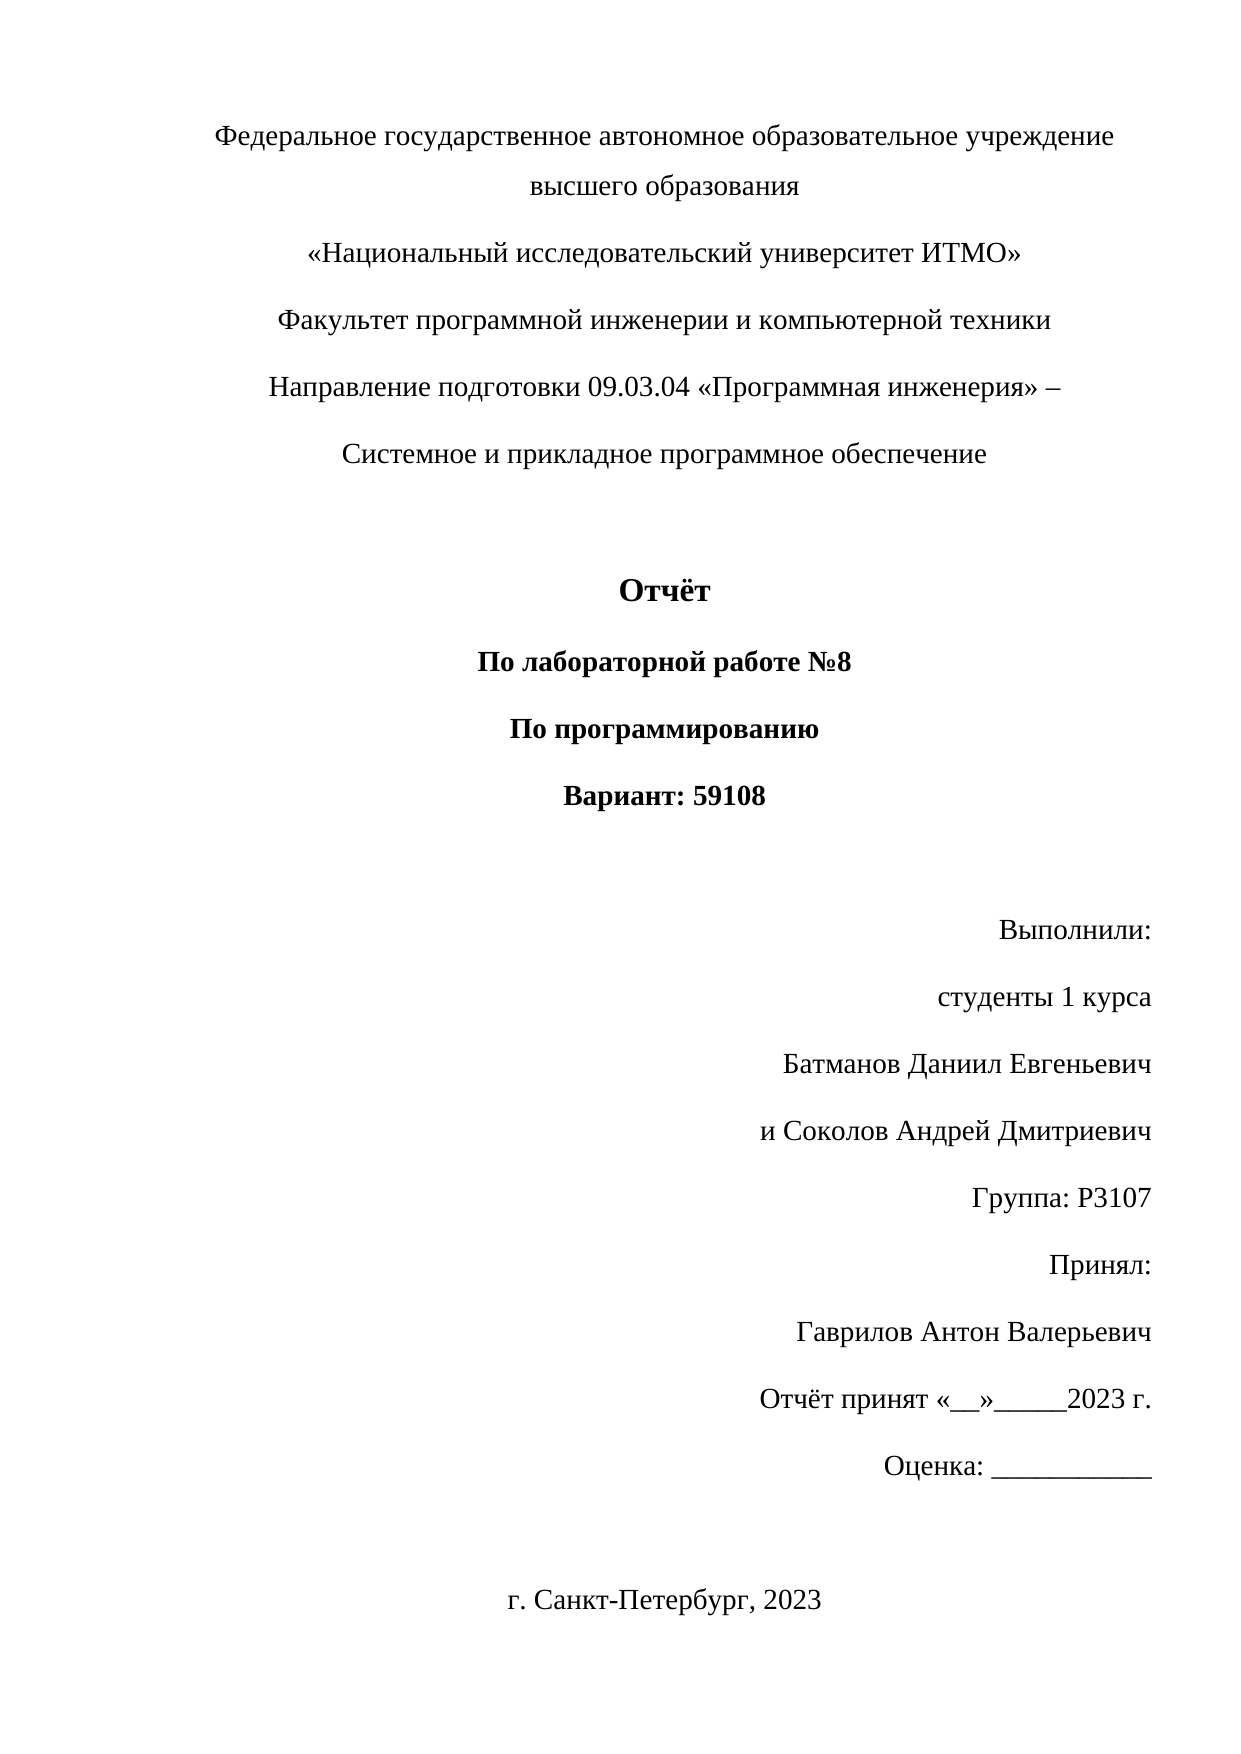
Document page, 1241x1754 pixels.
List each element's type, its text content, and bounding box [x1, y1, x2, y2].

text и Соколов Андрей Дмитриевич [177, 1113, 1152, 1147]
text Факультет программной инженерии и компьютерной техники [177, 302, 1152, 336]
text Принял: [177, 1247, 1152, 1281]
text «Национальный исследовательский университет ИТМО» [177, 235, 1152, 269]
text Оценка: ___________ [177, 1448, 1152, 1482]
text Федеральное государственное автономное образовательное учреждение высшего образования [177, 118, 1152, 202]
text Вариант: 59108 [177, 778, 1152, 812]
text Выполнили: [177, 912, 1152, 946]
text По лабораторной работе №8 [177, 644, 1152, 678]
text Отчёт [177, 570, 1152, 609]
text Батманов Даниил Евгеньевич [177, 1046, 1152, 1080]
text Гаврилов Антон Валерьевич [177, 1314, 1152, 1348]
text Группа: Р3107 [177, 1180, 1152, 1214]
text Направление подготовки 09.03.04 «Программная инженерия» – [177, 369, 1152, 403]
text г. Санкт-Петербург, 2023 [177, 1582, 1152, 1616]
text Системное и прикладное программное обеспечение [177, 436, 1152, 470]
text По программированию [177, 711, 1152, 745]
text студенты 1 курса [177, 979, 1152, 1013]
text Отчёт принят «__»_____2023 г. [177, 1381, 1152, 1415]
